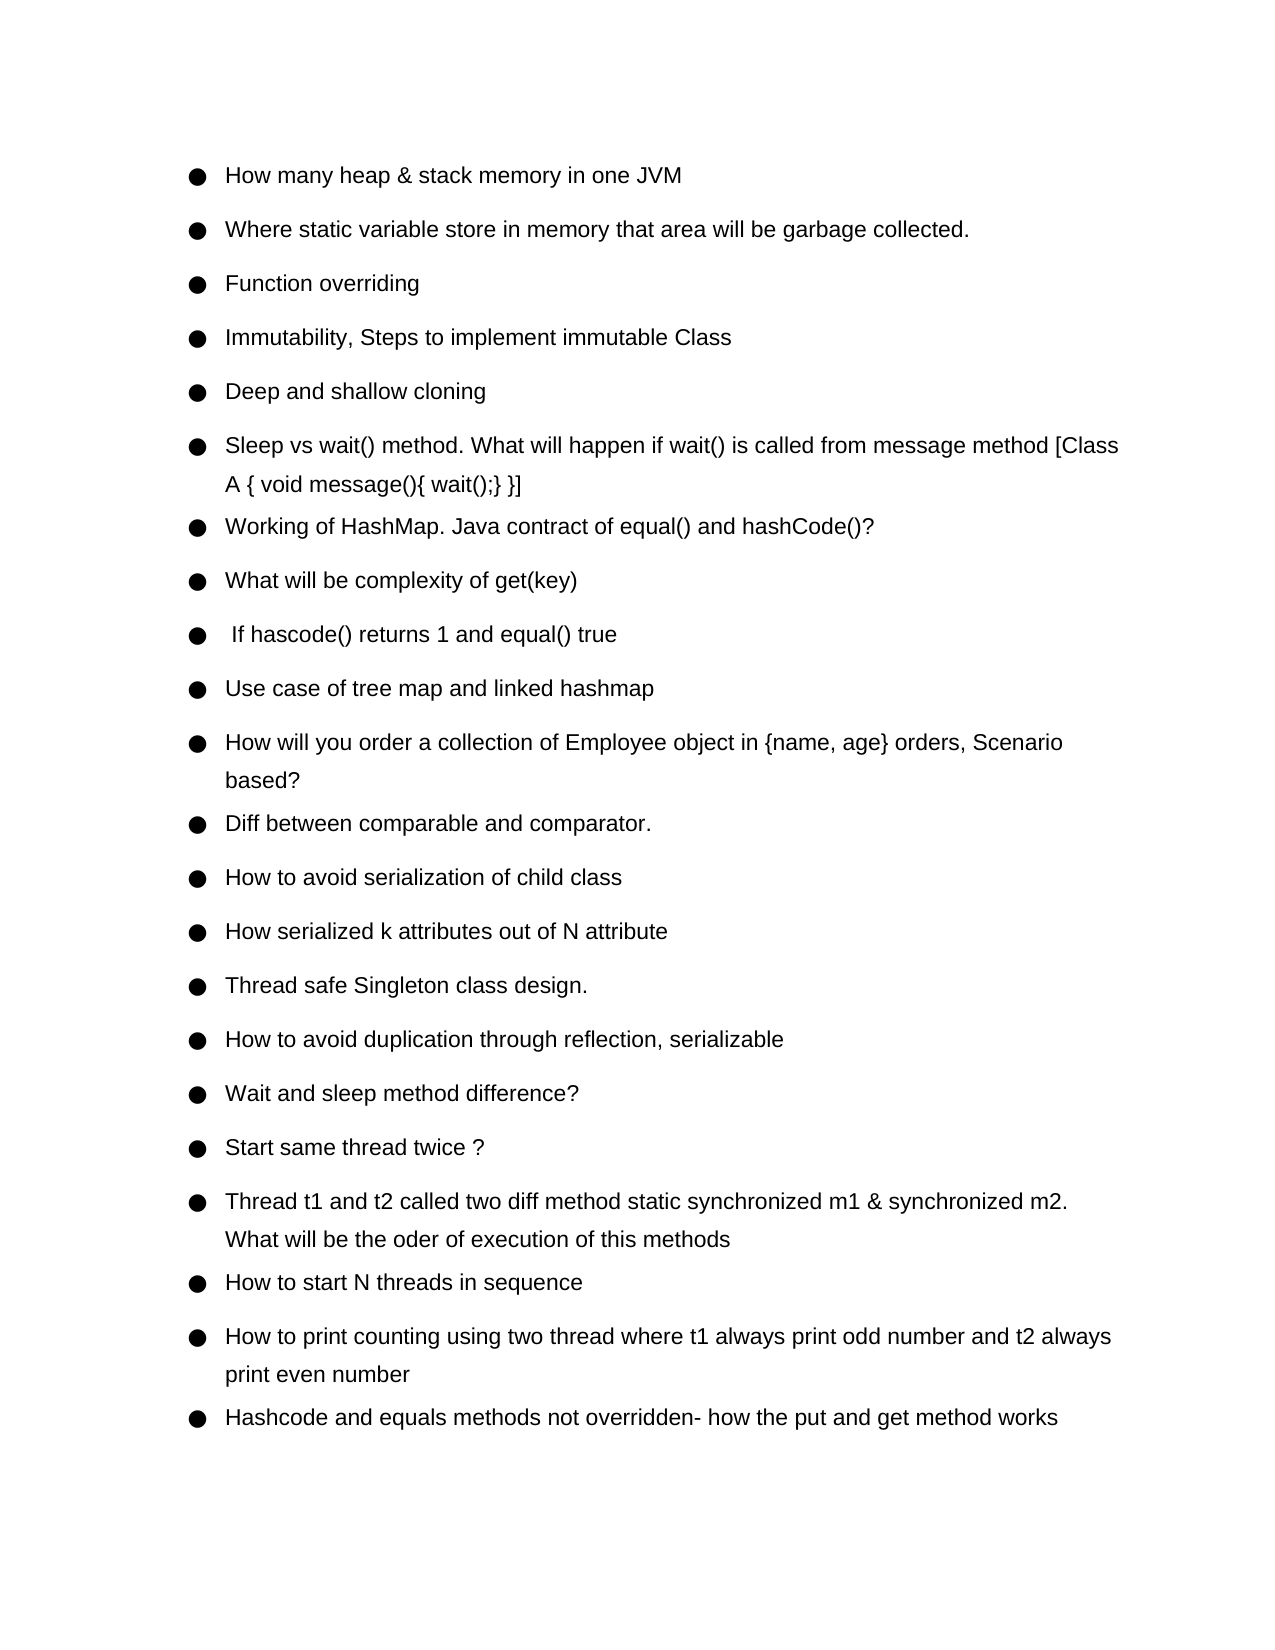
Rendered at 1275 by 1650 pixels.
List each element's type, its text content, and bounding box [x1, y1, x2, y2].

list Deep and shallow cloning [187, 366, 1125, 413]
list Immutability, Steps to implement immutable Class [187, 312, 1125, 359]
list Start same thread twice ? [187, 1121, 1125, 1168]
list Where static variable store in memory that area will be garbage collected. [187, 204, 1125, 251]
list Working of HashMap. Java contract of equal() and hashCode()? [187, 501, 1125, 548]
list How to print counting using two thread where t1 always print odd number and t2 always print even number [187, 1310, 1125, 1388]
list Hashcode and equals methods not overridden- how the put and get method works [187, 1391, 1125, 1438]
list Use case of tree map and linked hashmap [187, 663, 1125, 710]
list How many heap & stack memory in one JVM [187, 150, 1125, 197]
list How to avoid duplication through reflection, serializable [187, 1013, 1125, 1061]
list How serialized k attributes out of N attribute [187, 906, 1125, 953]
list Thread t1 and t2 called two diff method static synchronized m1 & synchronized m2. What will be the oder of execution of this methods [187, 1175, 1125, 1253]
list Sleep vs wait() method. What will happen if wait() is called from message method [Class A { void message(){ wait();} }] [187, 420, 1125, 497]
list Diff between comparable and comparator. [187, 798, 1125, 845]
list Thread safe Singleton class design. [187, 959, 1125, 1007]
list Wait and sleep method difference? [187, 1067, 1125, 1114]
list Function overriding [187, 258, 1125, 305]
list What will be complexity of get(key) [187, 555, 1125, 602]
list How will you order a collection of Employee object in {name, age} orders, Scenario based? [187, 717, 1125, 794]
list If hascode() returns 1 and equal() true [187, 609, 1125, 656]
list How to start N threads in sequence [187, 1256, 1125, 1303]
list How to avoid serialization of child class [187, 852, 1125, 899]
